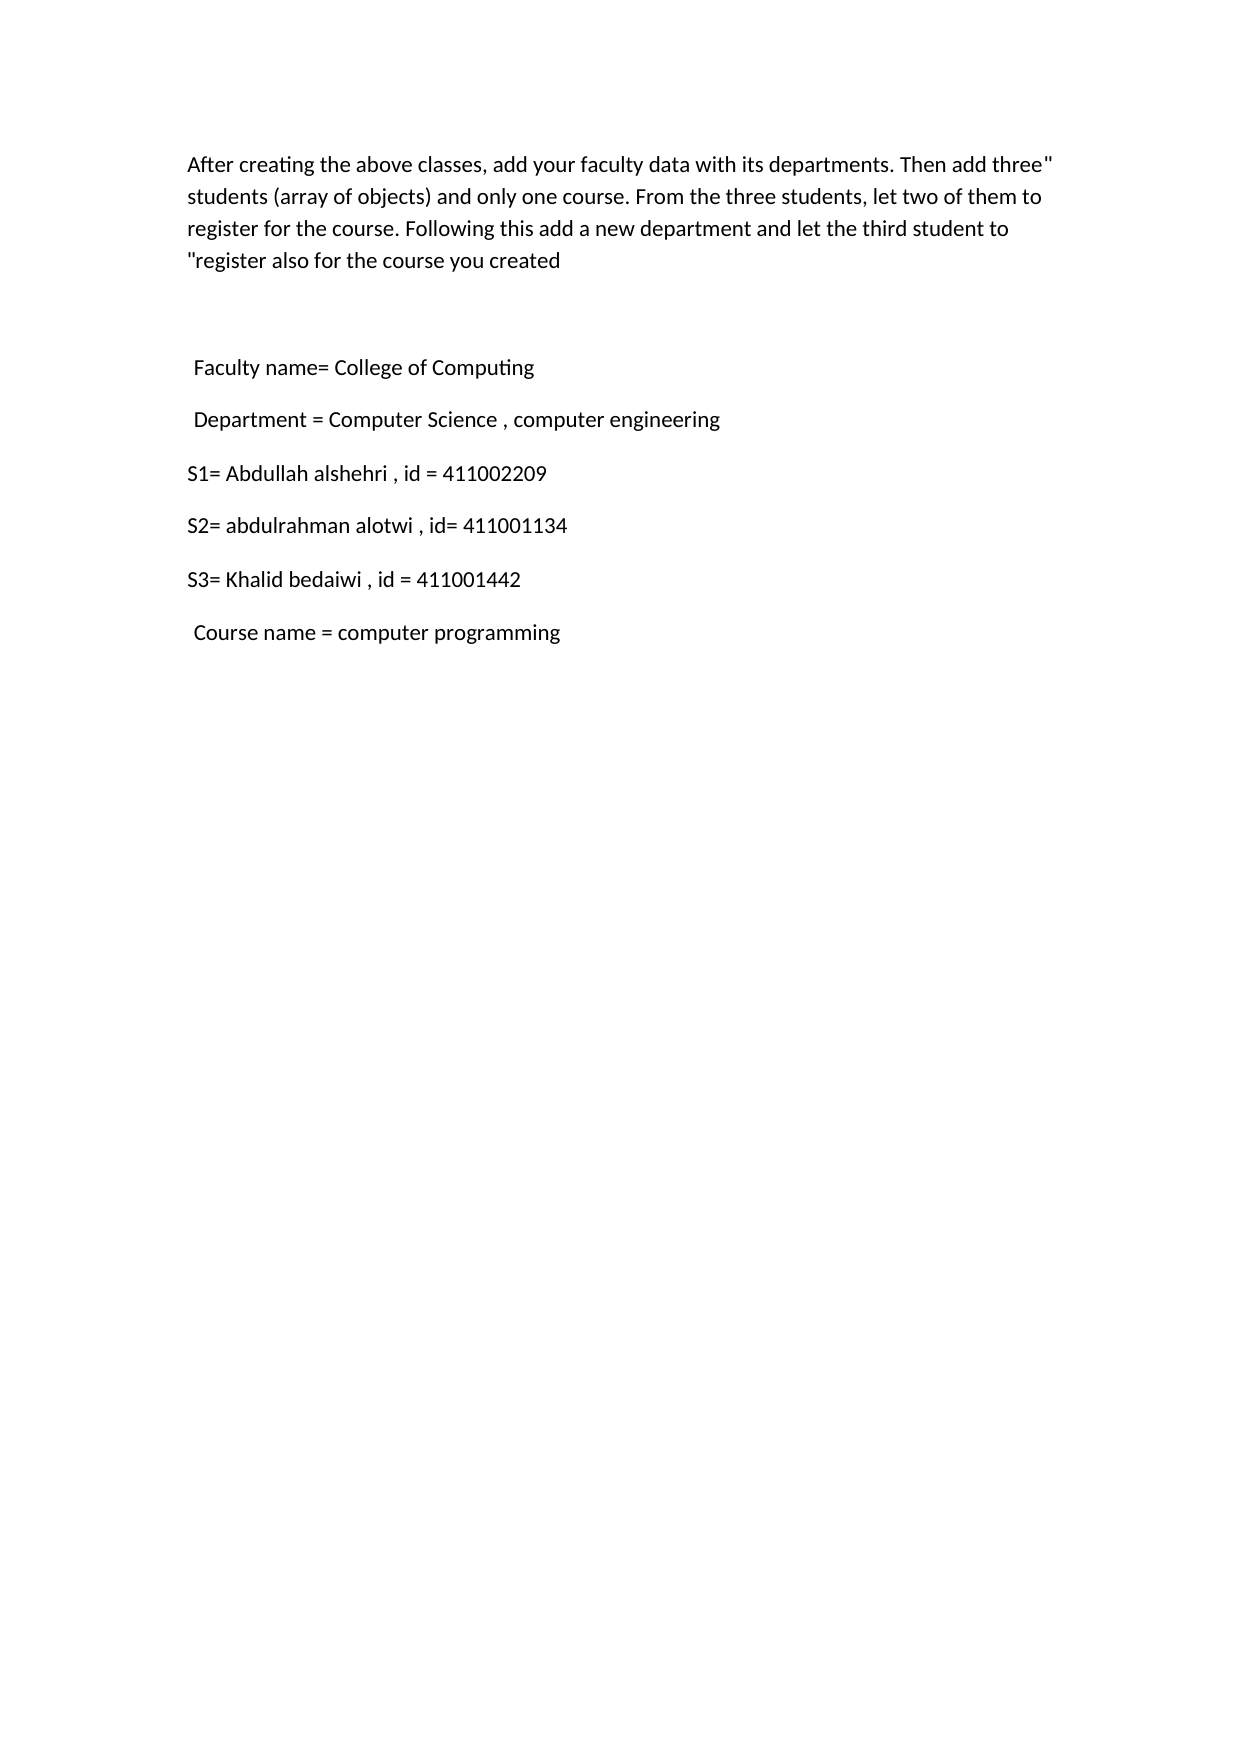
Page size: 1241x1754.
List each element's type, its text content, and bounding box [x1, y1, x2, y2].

text Course name = computer programming [187, 618, 1053, 646]
text S3= Khalid bedaiwi , id = 411001442 [187, 565, 1053, 593]
text "After creating the above classes, add your faculty data with its departments. Then add three students (array of objects) and only one course. From the three students, let two of them to register for the course. Following this add a new department and let the third student to register also for the course you created" [187, 150, 1053, 274]
text Faculty name= College of Computing [187, 353, 1053, 381]
text S2= abdulrahman alotwi , id= 411001134 [187, 512, 1053, 540]
text S1= Abdullah alshehri , id = 411002209 [187, 459, 1053, 487]
text Department = Computer Science , computer engineering [187, 406, 1053, 434]
